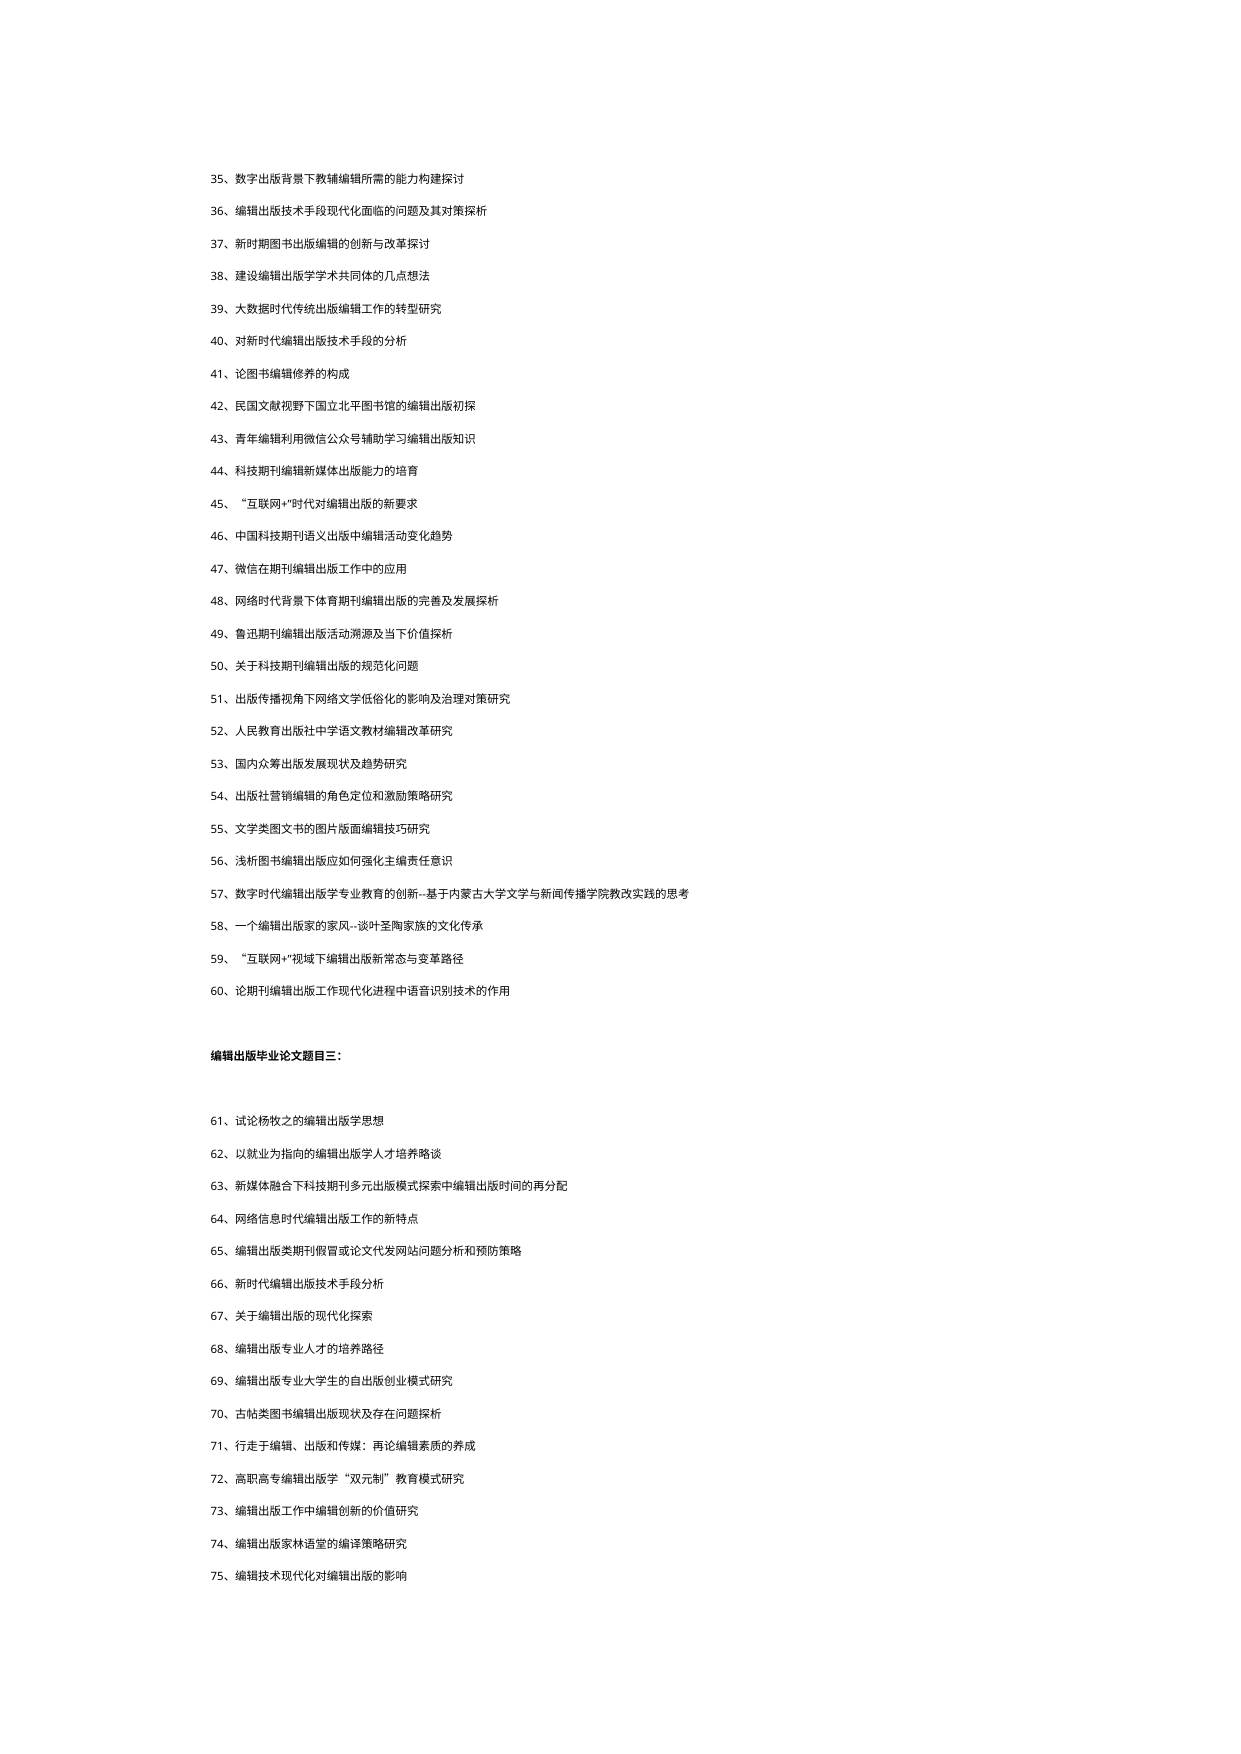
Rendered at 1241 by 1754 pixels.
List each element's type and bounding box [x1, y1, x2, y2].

text [187, 162, 1053, 1592]
